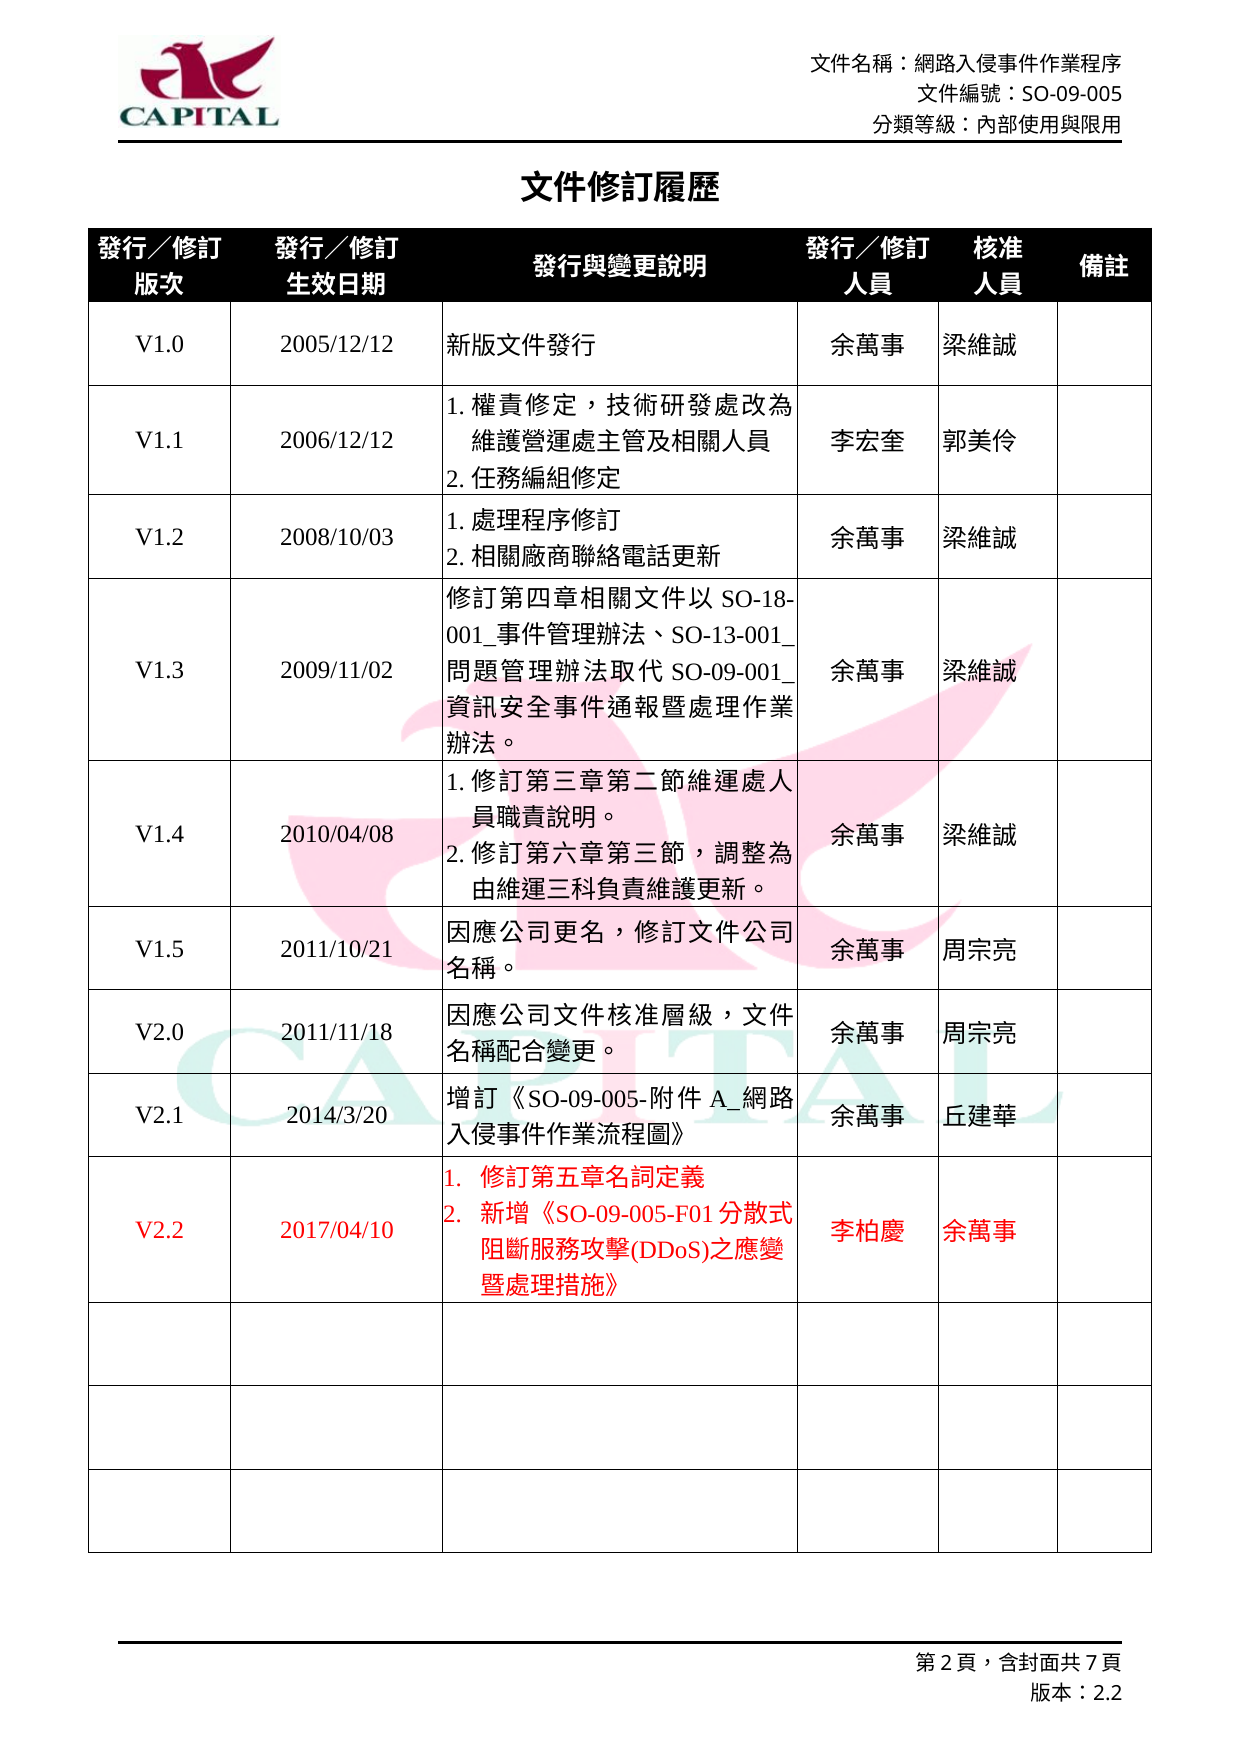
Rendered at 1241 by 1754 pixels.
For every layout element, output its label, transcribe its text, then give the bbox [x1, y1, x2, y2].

table_cell V2.0 [89, 990, 230, 1073]
table_cell [1058, 761, 1151, 906]
table_cell 李柏慶 [798, 1157, 938, 1302]
table_cell 余萬事 [939, 1157, 1057, 1302]
table_cell V1.5 [89, 907, 230, 989]
table_cell [1058, 907, 1151, 989]
table_cell [1058, 1157, 1151, 1302]
table_cell [1058, 386, 1151, 494]
table_header 核准 人員 [939, 229, 1057, 301]
table_header 備註 [1058, 229, 1151, 301]
table_cell 增訂《SO-09-005-附件A_網路入侵事件作業流程圖》 [443, 1074, 797, 1156]
table_cell 郭美伶 [939, 386, 1057, 494]
table_cell V1.4 [89, 761, 230, 906]
table_cell [1058, 302, 1151, 384]
table_cell V1.3 [89, 579, 230, 760]
table_cell [1058, 990, 1151, 1073]
table_cell 修訂第五章名詞定義 新增《SO-09-005-F01分散式阻斷服務攻擊(DDoS)之應變暨處理措施》 [443, 1157, 797, 1302]
table_cell [1058, 495, 1151, 578]
table_cell 修訂第四章相關文件以SO-18-001_事件管理辦法、SO-13-001_問題管理辦法取代SO-09-001_資訊安全事件通報暨處理作業辦法。 [443, 579, 797, 760]
picture [118, 35, 281, 128]
table_cell [231, 1386, 442, 1469]
table_cell [231, 1470, 442, 1552]
table_cell V1.0 [89, 302, 230, 384]
table_cell 余萬事 [798, 495, 938, 578]
table_header 發行／修訂版次 [89, 229, 230, 301]
table_cell 2011/10/21 [231, 907, 442, 989]
table_cell 新版文件發行 [443, 302, 797, 384]
table_header 發行與變更說明 [443, 229, 797, 301]
table_cell 余萬事 [798, 1074, 938, 1156]
table_cell 丘建華 [939, 1074, 1057, 1156]
table_cell 處理程序修訂 相關廠商聯絡電話更新 [443, 495, 797, 578]
table_cell [1058, 1470, 1151, 1552]
table_cell 余萬事 [798, 907, 938, 989]
table_cell [443, 1303, 797, 1385]
table_cell 2006/12/12 [231, 386, 442, 494]
table_cell 2010/04/08 [231, 761, 442, 906]
table_cell 2005/12/12 [231, 302, 442, 384]
table_cell 權責修定，技術研發處改為維護營運處主管及相關人員 任務編組修定 [443, 386, 797, 494]
table_cell 2009/11/02 [231, 579, 442, 760]
table_cell 因應公司更名，修訂文件公司名稱。 [443, 907, 797, 989]
table_cell [939, 1303, 1057, 1385]
table_cell 周宗亮 [939, 907, 1057, 989]
table_header 發行／修訂人員 [798, 229, 938, 301]
table_cell 修訂第三章第二節維運處人員職責說明。 修訂第六章第三節，調整為由維運三科負責維護更新。 [443, 761, 797, 906]
table_cell 2011/11/18 [231, 990, 442, 1073]
table_cell [798, 1470, 938, 1552]
table_cell 李宏奎 [798, 386, 938, 494]
table_cell [1058, 1074, 1151, 1156]
table_cell [89, 1470, 230, 1552]
table_cell 余萬事 [798, 990, 938, 1073]
table_cell [939, 1386, 1057, 1469]
table_cell 2017/04/10 [231, 1157, 442, 1302]
table_cell [89, 1303, 230, 1385]
table_cell V2.2 [89, 1157, 230, 1302]
table_header 發行／修訂 生效日期 [231, 229, 442, 301]
table_cell [89, 1386, 230, 1469]
table_cell [443, 1470, 797, 1552]
table_cell 周宗亮 [939, 990, 1057, 1073]
table_cell [231, 1303, 442, 1385]
table_cell 梁維誠 [939, 761, 1057, 906]
table_cell 梁維誠 [939, 495, 1057, 578]
table_cell 2008/10/03 [231, 495, 442, 578]
table_cell [939, 1470, 1057, 1552]
table_cell 余萬事 [798, 761, 938, 906]
table_cell 因應公司文件核准層級，文件名稱配合變更。 [443, 990, 797, 1073]
table_cell [1058, 1386, 1151, 1469]
table_cell V1.2 [89, 495, 230, 578]
table_cell V2.1 [89, 1074, 230, 1156]
table_cell [798, 1386, 938, 1469]
table_cell 2014/3/20 [231, 1074, 442, 1156]
table_cell [1058, 1303, 1151, 1385]
table_cell 余萬事 [798, 579, 938, 760]
table_cell 余萬事 [798, 302, 938, 384]
table_cell 梁維誠 [939, 579, 1057, 760]
table_cell [1058, 579, 1151, 760]
text 文件修訂履歷 [118, 161, 1122, 209]
table_cell [798, 1303, 938, 1385]
table_cell [443, 1386, 797, 1469]
table_cell 梁維誠 [939, 302, 1057, 384]
table_cell V1.1 [89, 386, 230, 494]
